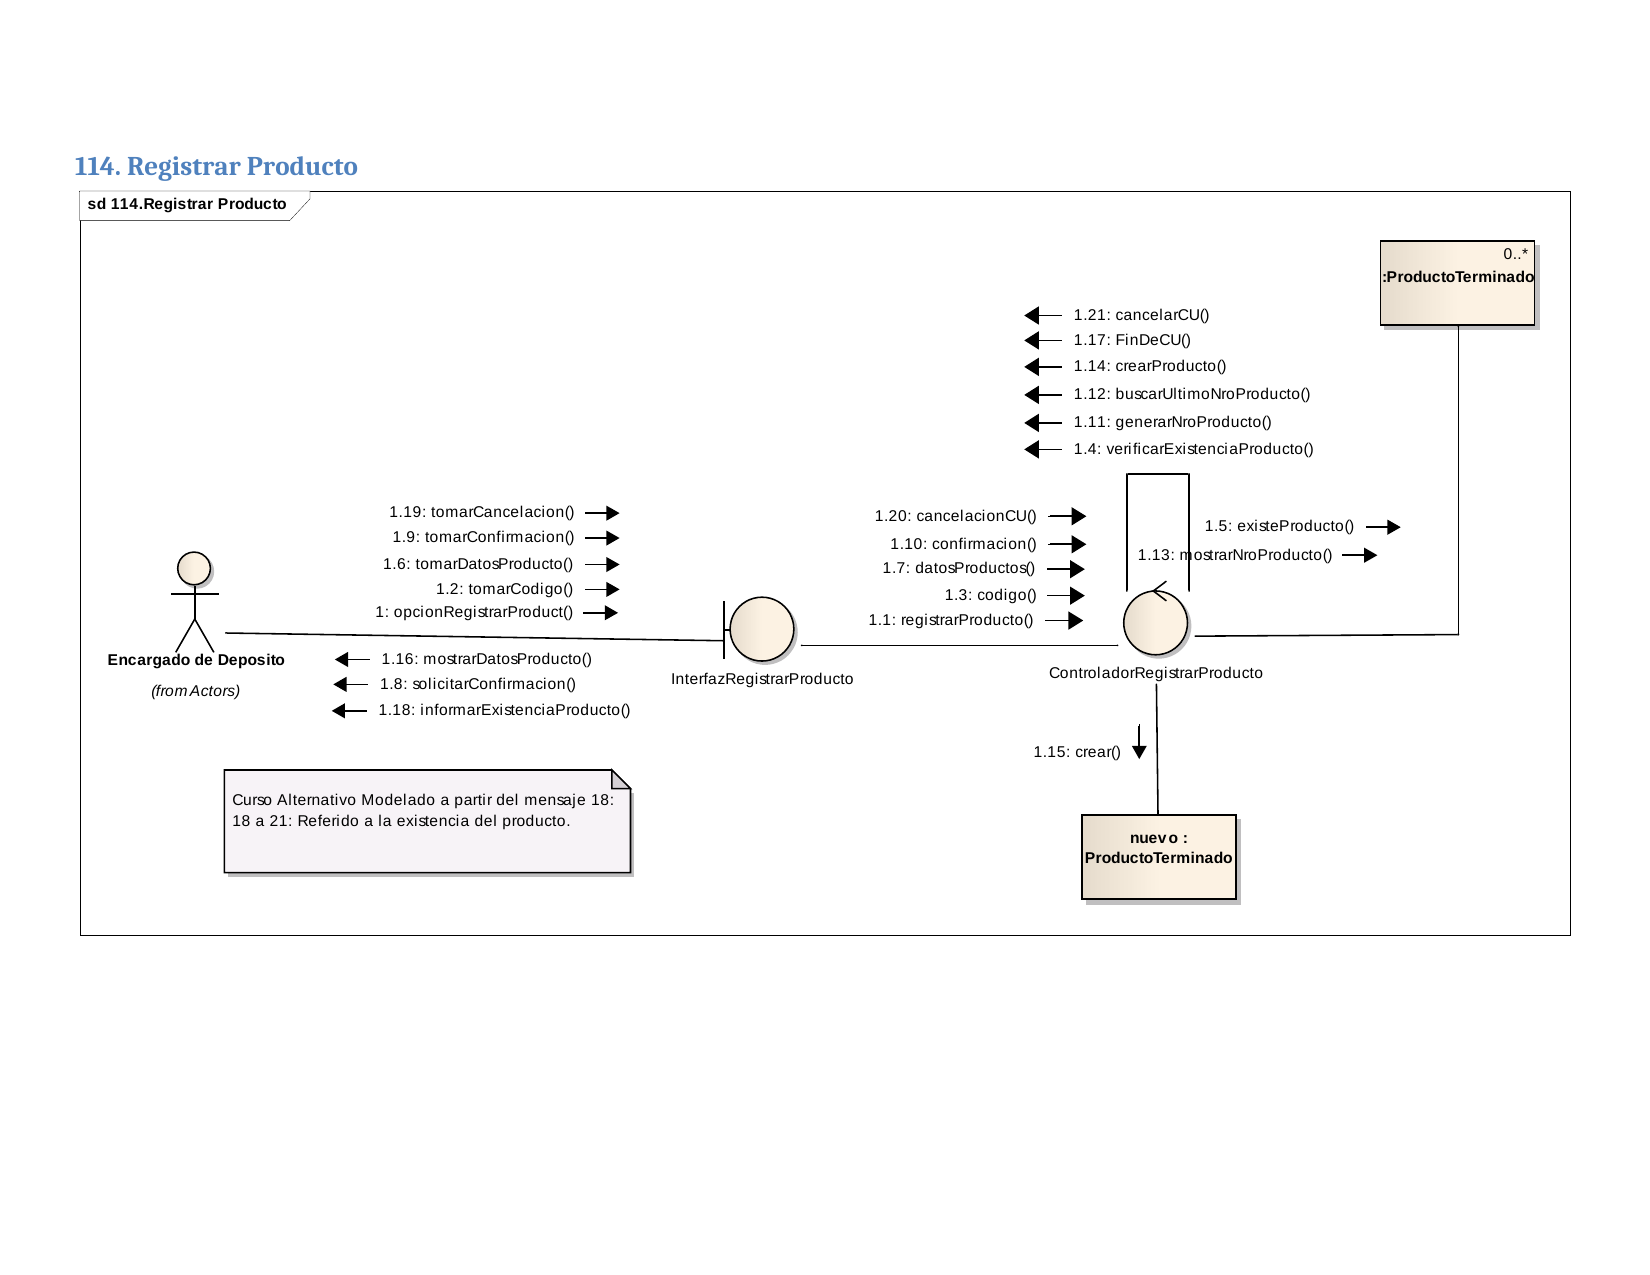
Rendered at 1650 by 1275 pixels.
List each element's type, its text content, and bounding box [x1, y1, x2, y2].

subtitle 114. Registrar Producto [75, 151, 1575, 182]
